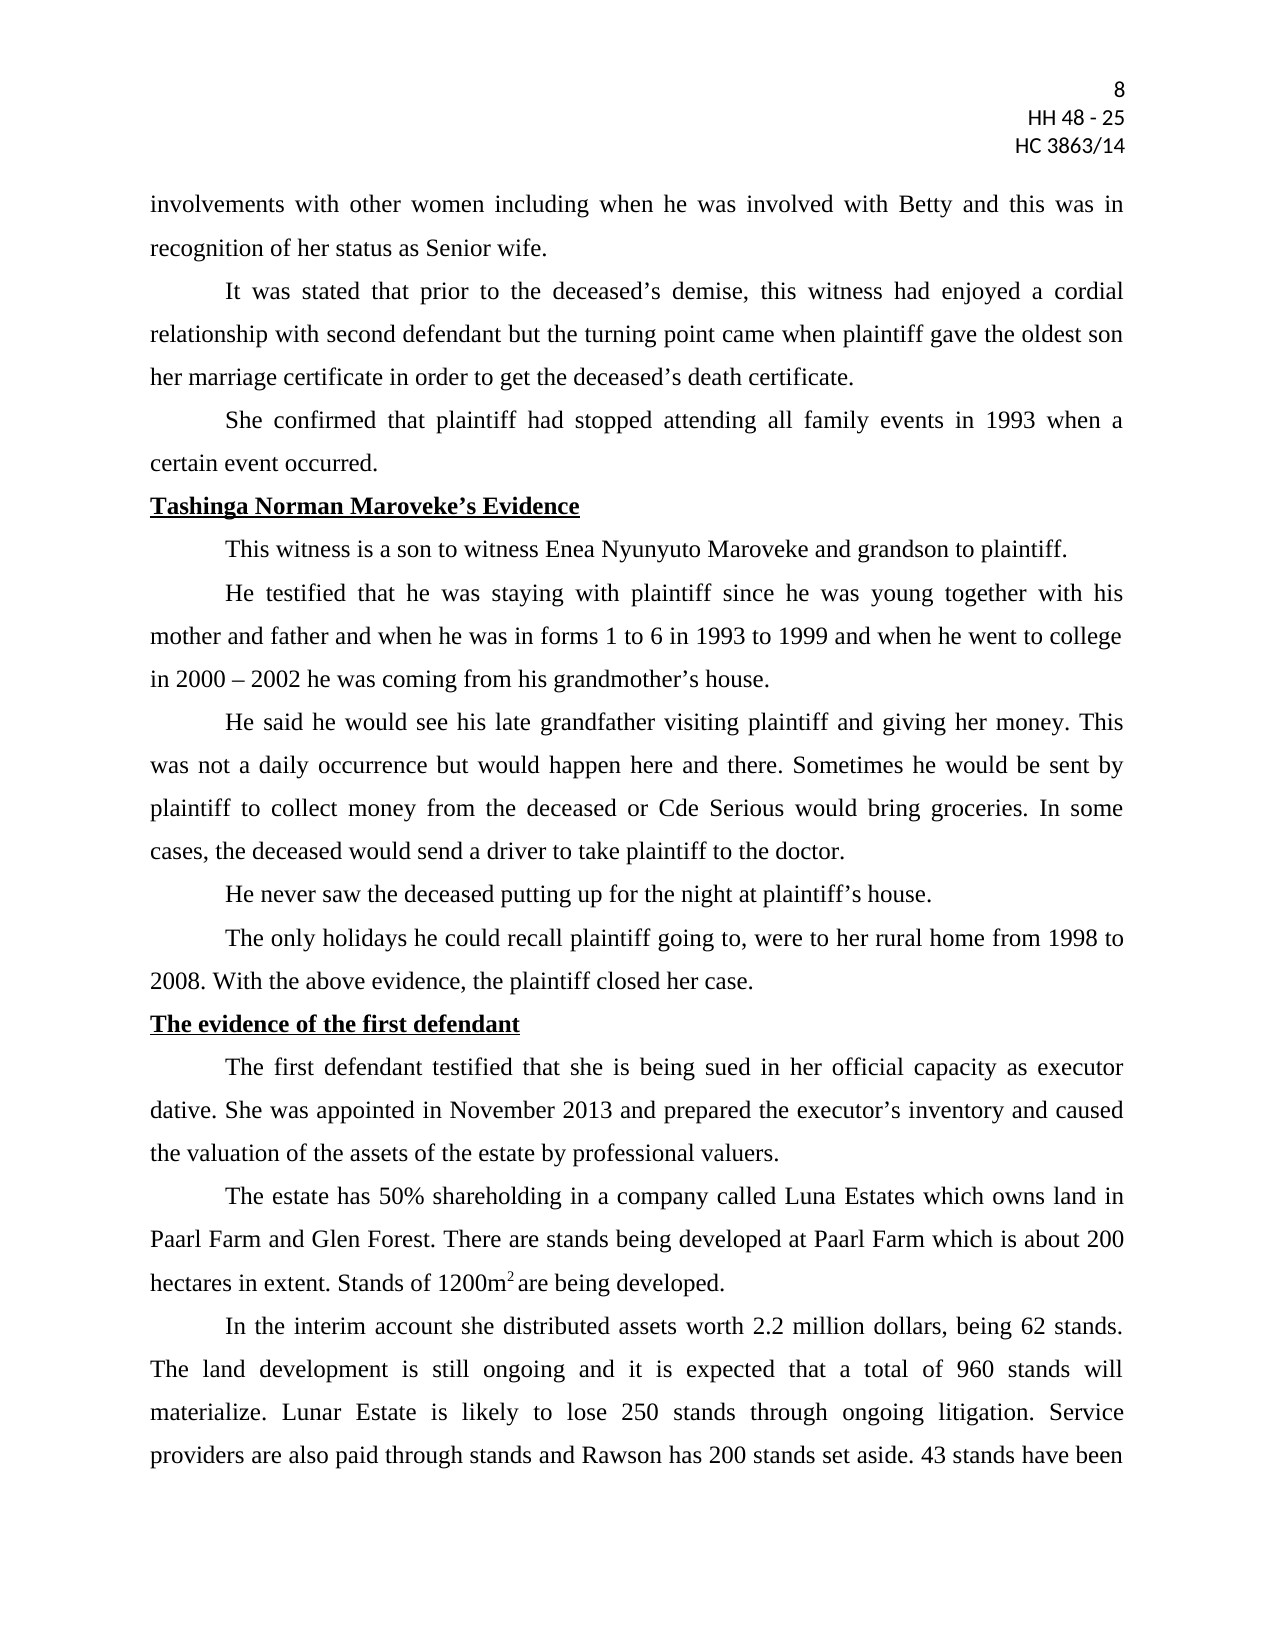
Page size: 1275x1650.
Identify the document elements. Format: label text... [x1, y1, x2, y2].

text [150, 189, 1125, 261]
text The first defendant testified that she is being sued in her official capacity as executor dative. She was appointed in November 2013 and prepared the executor’s inventory and caused the valuation of the assets of the estate by professional valuers. [150, 1052, 1125, 1167]
text This witness is a son to witness Enea Nyunyuto Maroveke and grandson to plaintiff. [150, 534, 1125, 563]
text He testified that he was staying with plaintiff since he was young together with his mother and father and when he was in forms 1 to 6 in 1993 to 1999 and when he went to college in 2000 – 2002 he was coming from his grandmother’s house. [150, 578, 1125, 693]
text He never saw the deceased putting up for the night at plaintiff’s house. [150, 879, 1125, 908]
text He said he would see his late grandfather visiting plaintiff and giving her money. This was not a daily occurrence but would happen here and there. Sometimes he would be sent by plaintiff to collect money from the deceased or Cde Serious would bring groceries. In some cases, the deceased would send a driver to take plaintiff to the doctor. [150, 707, 1125, 865]
text Tashinga Norman Maroveke’s Evidence [150, 491, 1125, 520]
text It was stated that prior to the deceased’s demise, this witness had enjoyed a cordial relationship with second defendant but the turning point came when plaintiff gave the oldest son her marriage certificate in order to get the deceased’s death certificate. [150, 276, 1125, 391]
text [150, 1311, 1125, 1469]
text She confirmed that plaintiff had stopped attending all family events in 1993 when a certain event occurred. [150, 405, 1125, 477]
text The evidence of the first defendant [150, 1009, 1125, 1038]
text The estate has 50% shareholding in a company called Luna Estates which owns land in Paarl Farm and Glen Forest. There are stands being developed at Paarl Farm which is about 200 hectares in extent. Stands of 1200m2 are being developed. [150, 1181, 1125, 1296]
text The only holidays he could recall plaintiff going to, were to her rural home from 1998 to 2008. With the above evidence, the plaintiff closed her case. [150, 923, 1125, 994]
